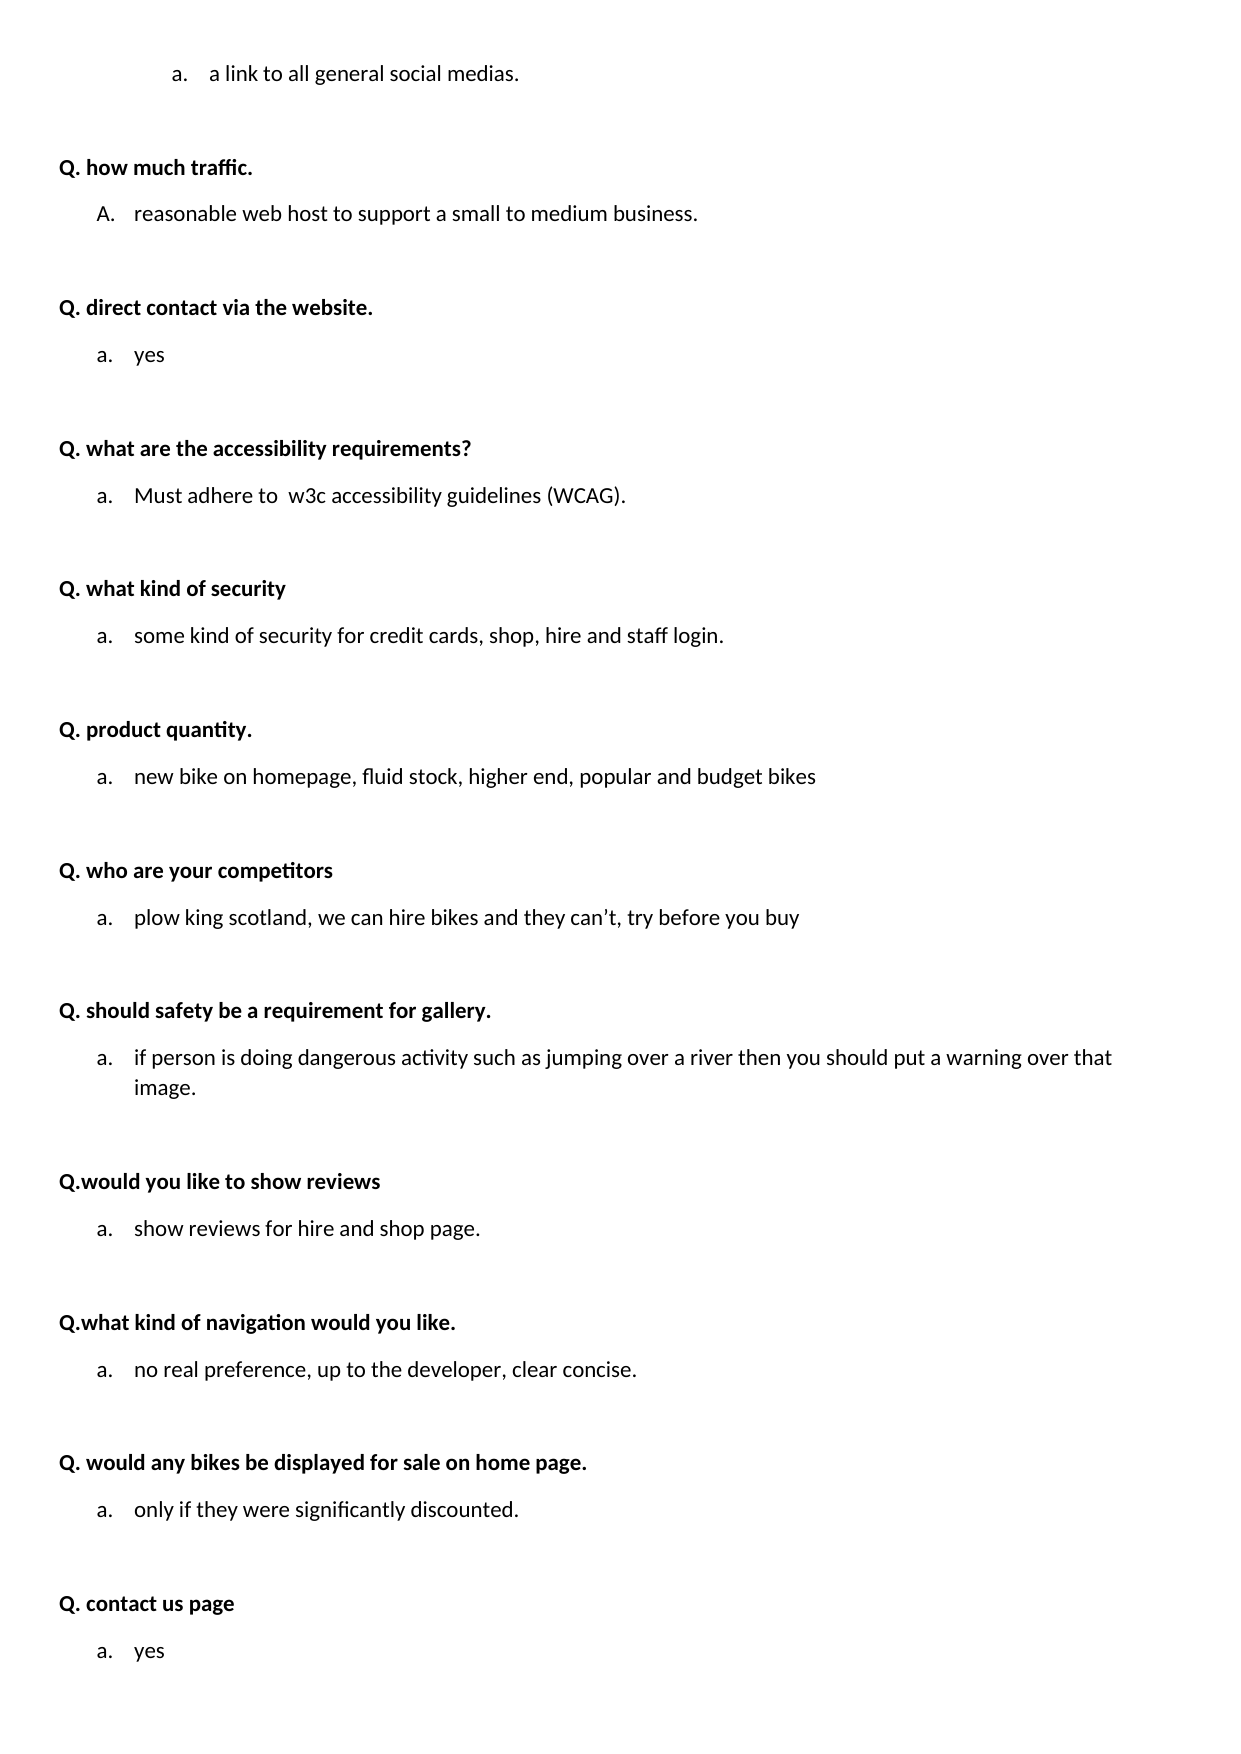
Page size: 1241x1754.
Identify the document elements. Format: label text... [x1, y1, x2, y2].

list show reviews for hire and shop page. [96, 1214, 1181, 1242]
list only if they were significantly discounted. [96, 1495, 1181, 1523]
list new bike on homepage, fluid stock, higher end, popular and budget bikes [96, 762, 1181, 790]
text Q. should safety be a requirement for gallery. [59, 996, 1181, 1024]
list yes [96, 340, 1181, 368]
list no real preference, up to the developer, clear concise. [96, 1355, 1181, 1383]
list some kind of security for credit cards, shop, hire and staff login. [96, 621, 1181, 649]
text Q. contact us page [59, 1589, 1181, 1617]
text Q. direct contact via the website. [59, 293, 1181, 321]
text Q. product quantity. [59, 715, 1181, 743]
text Q.what kind of navigation would you like. [59, 1308, 1181, 1336]
text Q.would you like to show reviews [59, 1167, 1181, 1195]
text Q. how much traffic. [59, 153, 1181, 181]
list a link to all general social medias. [171, 59, 1181, 87]
list reasonable web host to support a small to medium business. [96, 199, 1181, 228]
list plow king scotland, we can hire bikes and they can’t, try before you buy [96, 903, 1181, 931]
text Q. what kind of security [59, 574, 1181, 603]
text Q. what are the accessibility requirements? [59, 434, 1181, 462]
text Q. would any bikes be displayed for sale on home page. [59, 1448, 1181, 1477]
text Q. who are your competitors [59, 856, 1181, 884]
list yes [96, 1636, 1181, 1664]
list if person is doing dangerous activity such as jumping over a river then you should put a warning over that image. [96, 1043, 1181, 1102]
list Must adhere to w3c accessibility guidelines (WCAG). [96, 481, 1181, 509]
